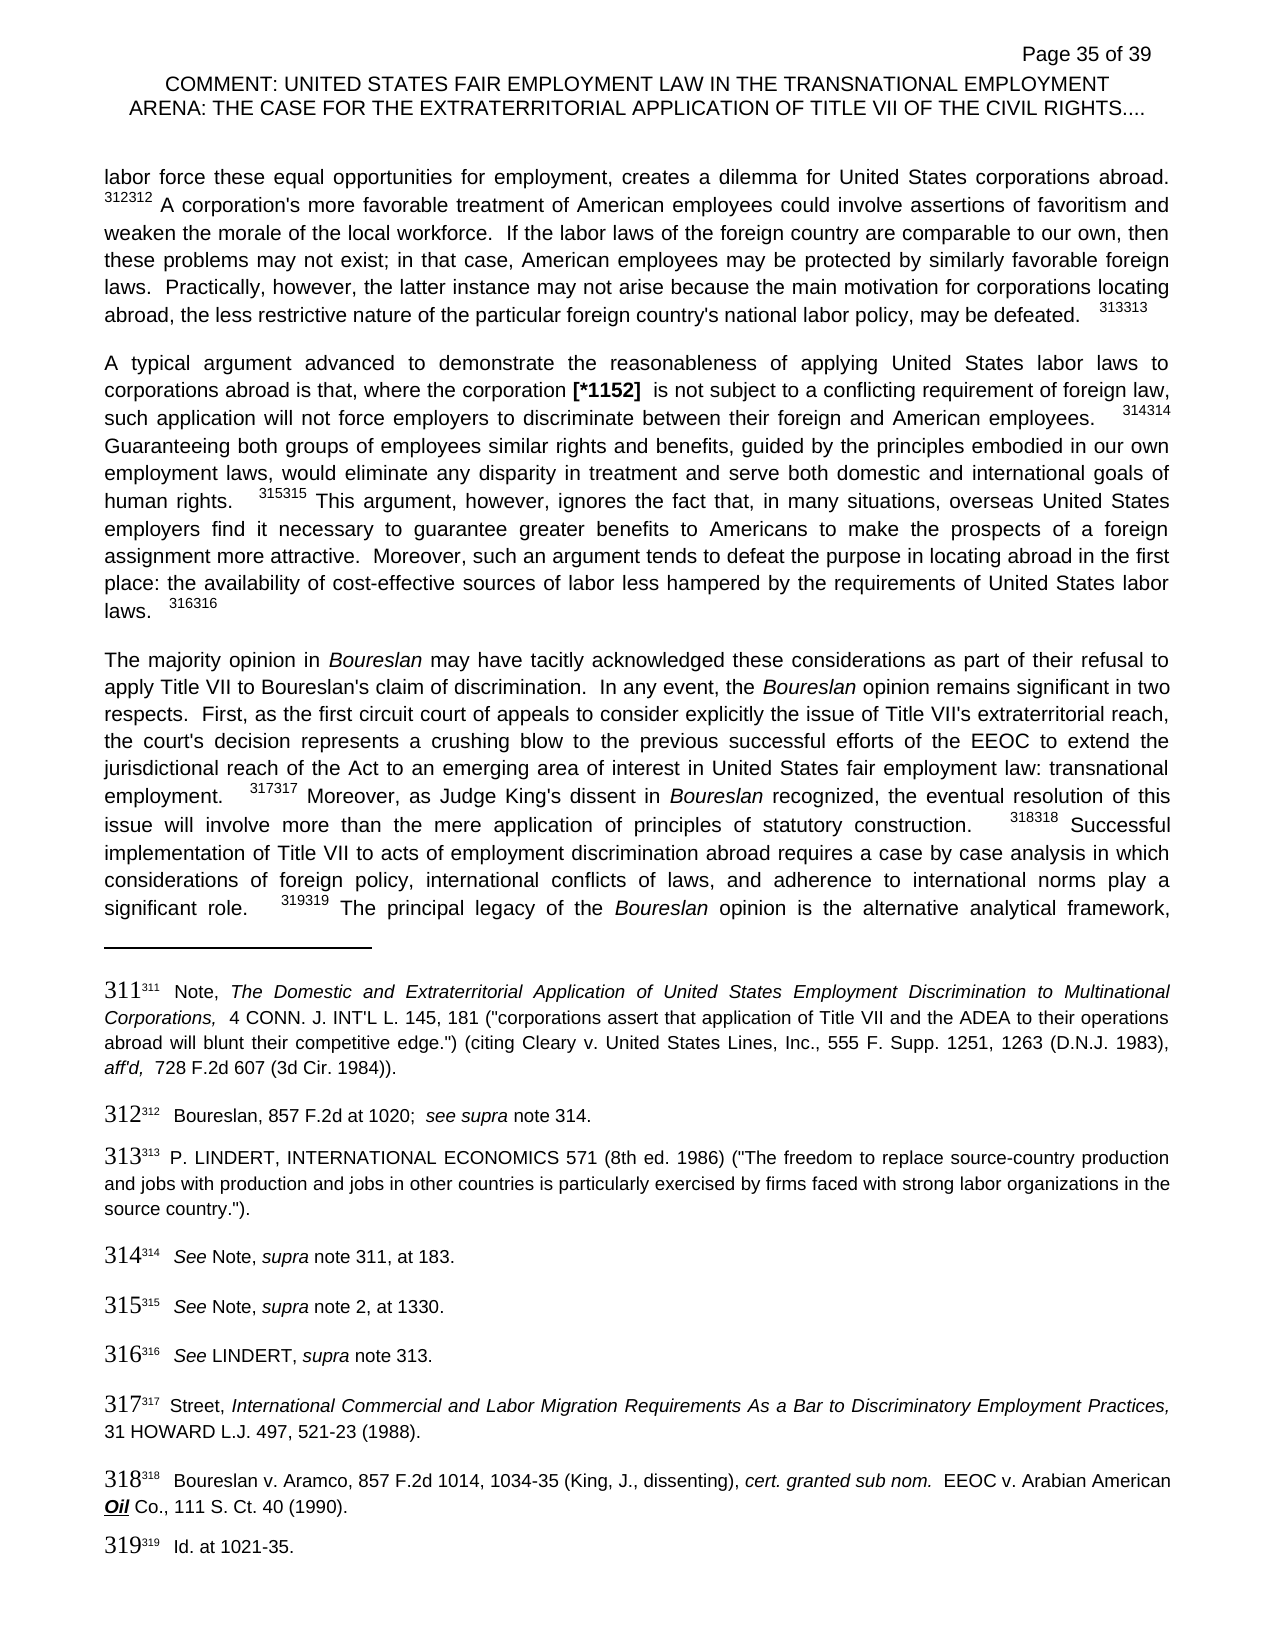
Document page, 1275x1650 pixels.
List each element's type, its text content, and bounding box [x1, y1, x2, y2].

text The majority opinion in Boureslan may have tacitly acknowledged these considerations as part of their refusal to apply Title VII to Boureslan's claim of discrimination. In any event, the Boureslan opinion remains significant in two respects. First, as the first circuit court of appeals to consider explicitly the issue of Title VII's extraterritorial reach, the court's decision represents a crushing blow to the previous successful efforts of the EEOC to extend the jurisdictional reach of the Act to an emerging area of interest in United States fair employment law: transnational employment. 317 Moreover, as Judge King's dissent in Boureslan recognized, the eventual resolution of this issue will involve more than the mere application of principles of statutory construction. 318 Successful implementation of Title VII to acts of employment discrimination abroad requires a case by case analysis in which considerations of foreign policy, international conflicts of laws, and adherence to international norms play a significant role. 319 The principal legacy of the Boureslan opinion is the alternative analytical framework, provided by Judge King, for evaluating the issue of the extraterritorial application of any statute, and ultimately Judge King's analysis of the reasonableness in applying Title VII to acts of employment discrimination abroad. 320 [104, 645, 1171, 921]
text A typical argument advanced to demonstrate the reasonableness of applying United States labor laws to corporations abroad is that, where the corporation [*1152] is not subject to a conflicting requirement of foreign law, such application will not force employers to discriminate between their foreign and American employees. 314 Guaranteeing both groups of employees similar rights and benefits, guided by the principles embodied in our own employment laws, would eliminate any disparity in treatment and serve both domestic and international goals of human rights. 315 This argument, however, ignores the fact that, in many situations, overseas United States employers find it necessary to guarantee greater benefits to Americans to make the prospects of a foreign assignment more attractive. Moreover, such an argument tends to defeat the purpose in locating abroad in the first place: the availability of cost-effective sources of labor less hampered by the requirements of United States labor laws. 316 [104, 348, 1171, 624]
text The Boureslan opinion is significant to an analysis of the extraterritorial application of Title VII, and transnational employment rights in general, because it represents the courts' reluctance to interfere with the internal management decisions of multinational corporations operating overseas. 310 A number of reasons may justify this hesitation to proscribe intracorporate employment policies of companies located far from the territorial jurisdiction of the United States. 311 Typically, multinational corporations operating abroad draw upon the local labor force to satisfy a portion of their employment needs. Imposing the requirement of compliance with United States fair employment laws respecting Americans employed by these companies, while not similarly guaranteeing to the local labor force these equal opportunities for employment, creates a dilemma for United States corporations abroad. 312 A corporation's more favorable treatment of American employees could involve assertions of favoritism and weaken the morale of the local workforce. If the labor laws of the foreign country are comparable to our own, then these problems may not exist; in that case, American employees may be protected by similarly favorable foreign laws. Practically, however, the latter instance may not arise because the main motivation for corporations locating abroad, the less restrictive nature of the particular foreign country's national labor policy, may be defeated. 313 [104, 161, 1171, 327]
